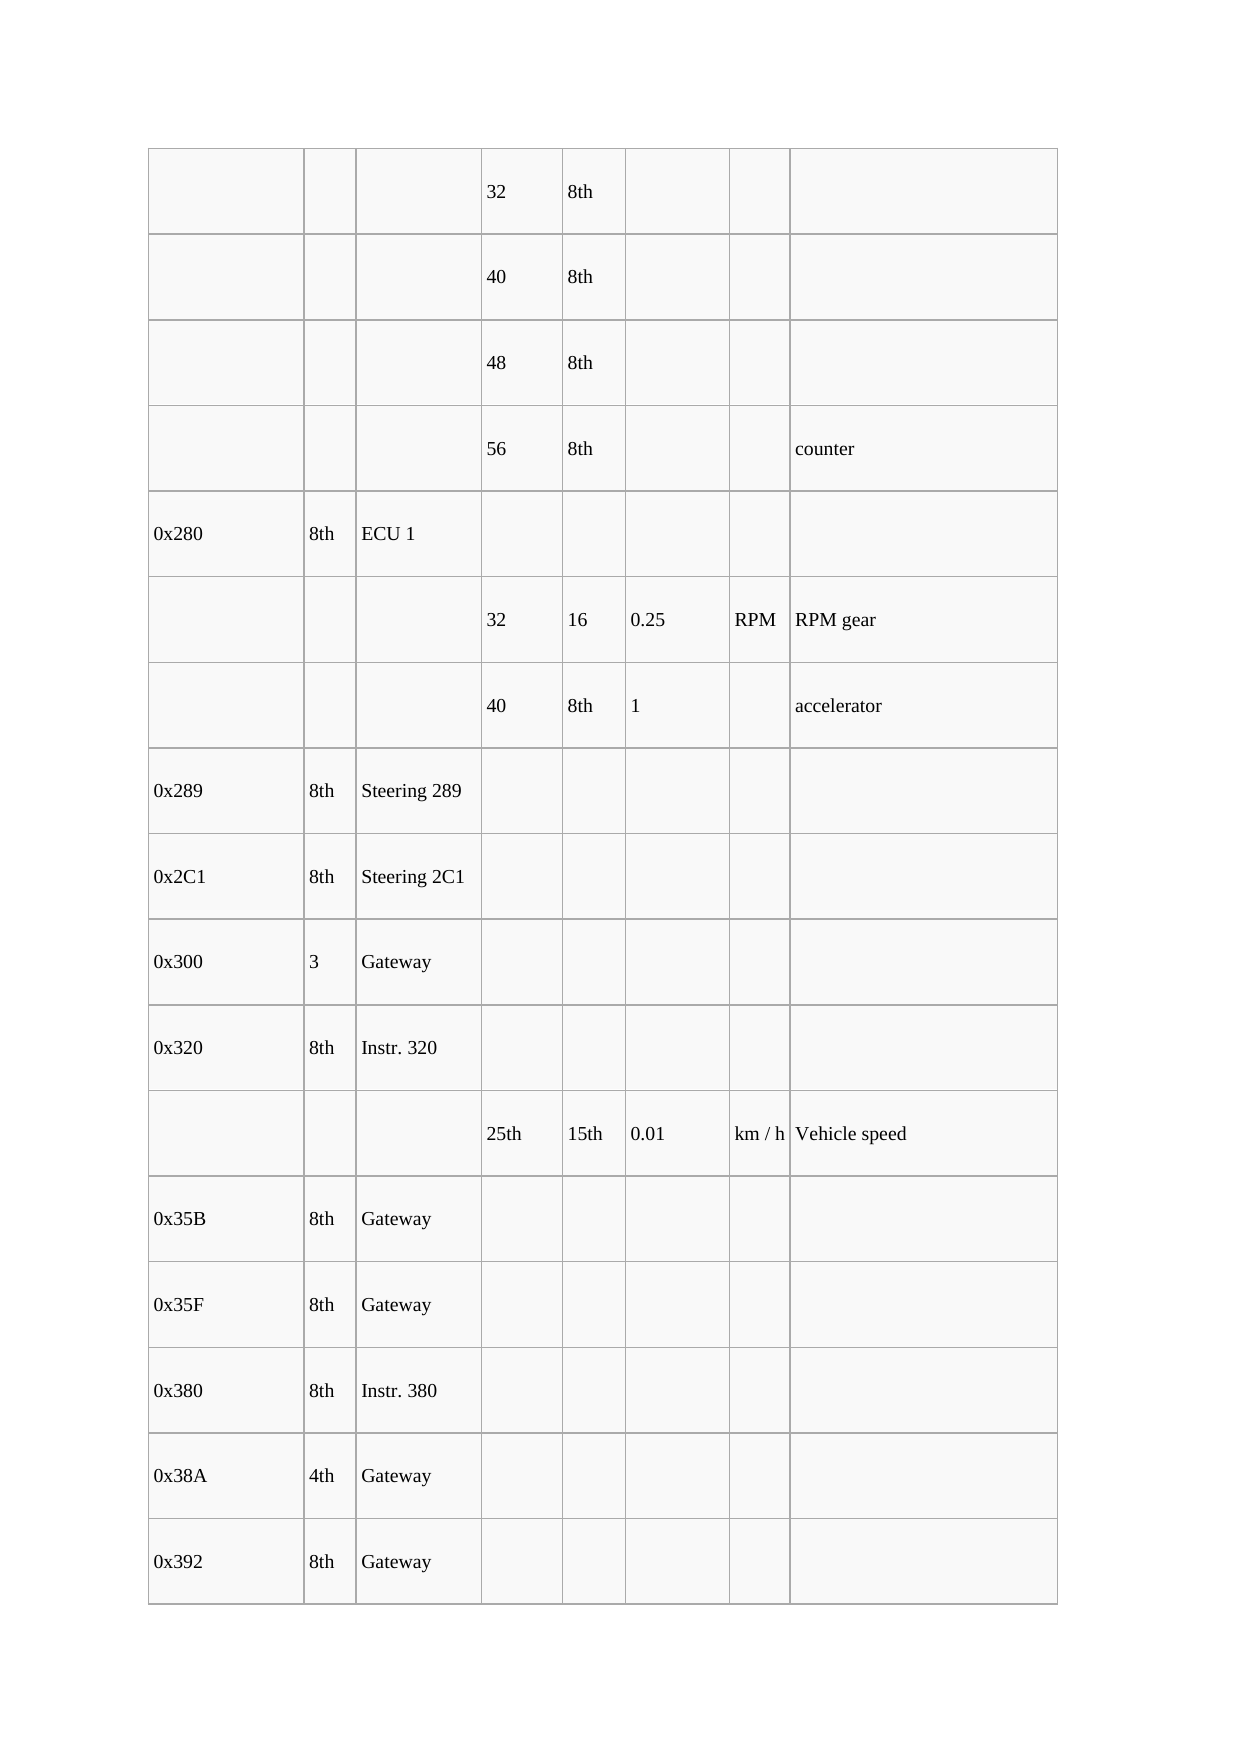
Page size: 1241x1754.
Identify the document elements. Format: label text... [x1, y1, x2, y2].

table_cell 3 [305, 920, 355, 1004]
table_cell Gateway [357, 1519, 481, 1603]
table_cell [149, 149, 303, 233]
table_cell RPM gear [791, 577, 1057, 661]
table_cell [357, 235, 481, 319]
table_cell [305, 235, 355, 319]
table_cell [305, 1091, 355, 1175]
table_cell [626, 149, 729, 233]
table_cell Gateway [357, 1177, 481, 1261]
table_cell 0.01 [626, 1091, 729, 1175]
table_cell [563, 749, 625, 833]
table_cell [563, 1519, 625, 1603]
table_cell accelerator [791, 663, 1057, 747]
table_cell 8th [305, 749, 355, 833]
table_cell [149, 577, 303, 661]
table_cell Gateway [357, 1262, 481, 1346]
table_cell 0x392 [149, 1519, 303, 1603]
table_cell [730, 663, 789, 747]
table_cell [791, 149, 1057, 233]
table_cell [482, 1519, 562, 1603]
table_cell [563, 1006, 625, 1089]
table_cell [563, 920, 625, 1004]
table_cell km / h [730, 1091, 789, 1175]
table_cell [357, 1091, 481, 1175]
table_cell [730, 1519, 789, 1603]
table_cell [730, 492, 789, 576]
table_cell [730, 235, 789, 319]
table_cell Steering 2C1 [357, 834, 481, 918]
table_cell [305, 406, 355, 490]
table_cell [791, 1177, 1057, 1261]
table_cell [357, 577, 481, 661]
table_cell [482, 1262, 562, 1346]
table_cell [730, 1262, 789, 1346]
table_cell 0x300 [149, 920, 303, 1004]
table_cell 4th [305, 1434, 355, 1518]
table_cell [626, 1262, 729, 1346]
table_cell RPM [730, 577, 789, 661]
table_cell 0x35F [149, 1262, 303, 1346]
table_cell 32 [482, 577, 562, 661]
table_cell [791, 321, 1057, 404]
table_cell Instr. 320 [357, 1006, 481, 1089]
table_cell [626, 1348, 729, 1432]
table_cell [730, 321, 789, 404]
table_cell [626, 1177, 729, 1261]
table_cell [563, 834, 625, 918]
table_cell Instr. 380 [357, 1348, 481, 1432]
table_cell Vehicle speed [791, 1091, 1057, 1175]
table_cell [149, 235, 303, 319]
table_cell 1 [626, 663, 729, 747]
table_cell [791, 492, 1057, 576]
table_cell [626, 321, 729, 404]
table_cell [626, 1006, 729, 1089]
table_cell 40 [482, 235, 562, 319]
table_cell 8th [305, 1177, 355, 1261]
table_cell [563, 1434, 625, 1518]
table_cell Steering 289 [357, 749, 481, 833]
table_cell [626, 492, 729, 576]
table_cell [791, 920, 1057, 1004]
table_cell [482, 1348, 562, 1432]
table_cell 8th [563, 149, 625, 233]
table_cell [563, 1348, 625, 1432]
table_cell [305, 577, 355, 661]
table_cell [305, 663, 355, 747]
table_cell [791, 1262, 1057, 1346]
table_cell 0x320 [149, 1006, 303, 1089]
table_cell [149, 1091, 303, 1175]
table_cell [730, 1434, 789, 1518]
table_cell 8th [305, 1519, 355, 1603]
table_cell [791, 1348, 1057, 1432]
table_cell [357, 321, 481, 404]
table_cell [482, 1434, 562, 1518]
table_cell [357, 149, 481, 233]
table_cell [626, 1519, 729, 1603]
table_cell [730, 1177, 789, 1261]
table_cell counter [791, 406, 1057, 490]
table_cell [626, 235, 729, 319]
table_cell 15th [563, 1091, 625, 1175]
table_cell [791, 1519, 1057, 1603]
table_cell 56 [482, 406, 562, 490]
table_cell [305, 149, 355, 233]
table_cell [149, 406, 303, 490]
table_cell 8th [563, 235, 625, 319]
table_cell [482, 749, 562, 833]
table_cell [730, 749, 789, 833]
table_cell [563, 492, 625, 576]
table_cell 0x380 [149, 1348, 303, 1432]
table_cell 8th [563, 406, 625, 490]
table_cell [357, 663, 481, 747]
table_cell [791, 749, 1057, 833]
table_cell [626, 920, 729, 1004]
table_cell Gateway [357, 1434, 481, 1518]
table_cell 8th [563, 663, 625, 747]
table_cell [563, 1262, 625, 1346]
table_cell Gateway [357, 920, 481, 1004]
table_cell 8th [305, 1006, 355, 1089]
table_cell 0x35B [149, 1177, 303, 1261]
table_cell [730, 920, 789, 1004]
table_cell [626, 1434, 729, 1518]
table_cell [357, 406, 481, 490]
table_cell 8th [305, 1262, 355, 1346]
table_cell 48 [482, 321, 562, 404]
table_cell [482, 1006, 562, 1089]
table_cell 0x2C1 [149, 834, 303, 918]
table_cell [791, 834, 1057, 918]
table_cell [730, 1348, 789, 1432]
table_cell [482, 834, 562, 918]
table_cell [730, 149, 789, 233]
table_cell 8th [305, 492, 355, 576]
table_cell [482, 920, 562, 1004]
table_cell [149, 663, 303, 747]
table_cell [305, 321, 355, 404]
table_cell 0x38A [149, 1434, 303, 1518]
table_cell [791, 235, 1057, 319]
table_cell [626, 406, 729, 490]
table_cell [730, 1006, 789, 1089]
table_cell 0.25 [626, 577, 729, 661]
table_cell [482, 1177, 562, 1261]
table_cell 16 [563, 577, 625, 661]
table_cell [482, 492, 562, 576]
table_cell [149, 321, 303, 404]
table_cell 25th [482, 1091, 562, 1175]
table_cell [730, 406, 789, 490]
table_cell ECU 1 [357, 492, 481, 576]
table_cell [791, 1006, 1057, 1089]
table_cell [563, 1177, 625, 1261]
table_cell 40 [482, 663, 562, 747]
table_cell 32 [482, 149, 562, 233]
table_cell 0x289 [149, 749, 303, 833]
table_cell [626, 749, 729, 833]
table_cell [626, 834, 729, 918]
table_cell [791, 1434, 1057, 1518]
table_cell 8th [563, 321, 625, 404]
table_cell 0x280 [149, 492, 303, 576]
table_cell 8th [305, 1348, 355, 1432]
table_cell 8th [305, 834, 355, 918]
table_cell [730, 834, 789, 918]
